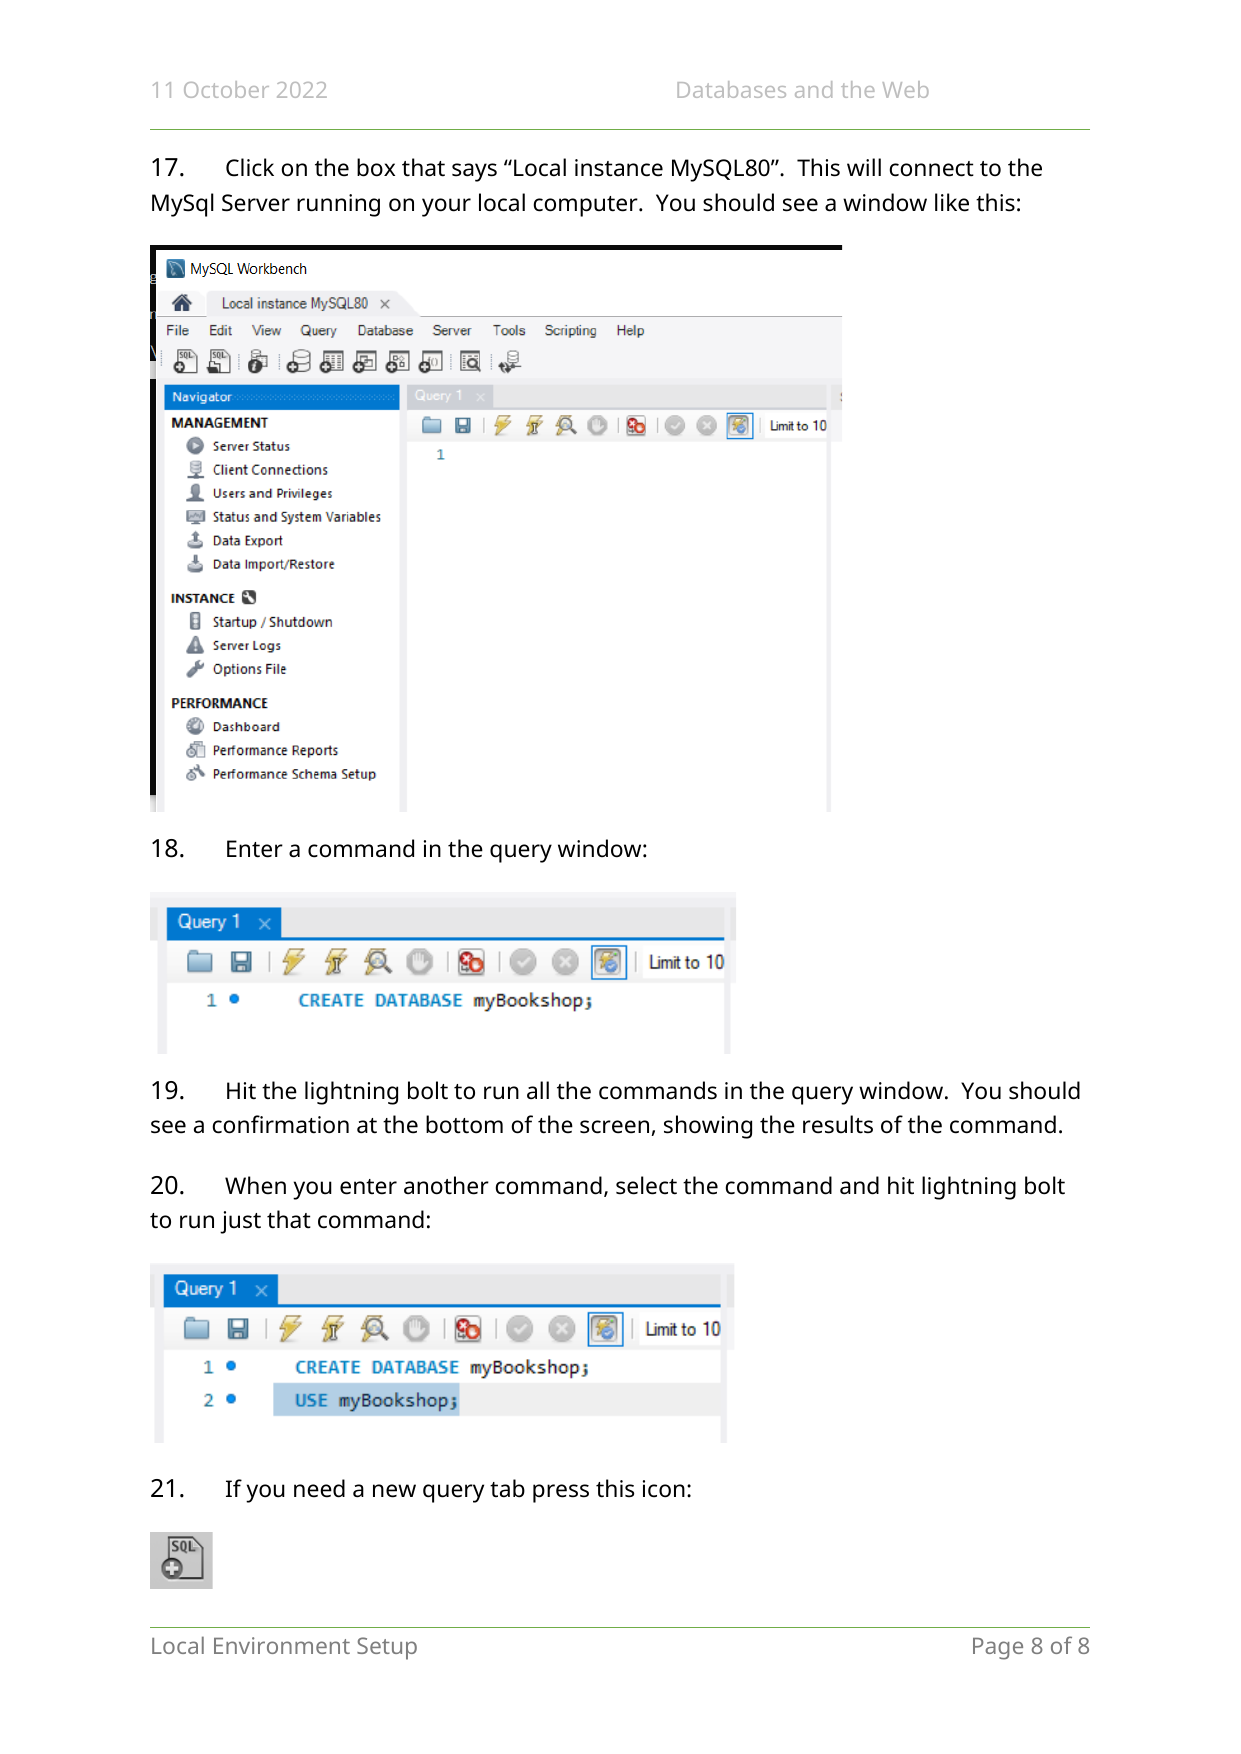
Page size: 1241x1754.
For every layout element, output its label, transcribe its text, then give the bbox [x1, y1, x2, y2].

text Hit the lightning bolt to run all the commands in the query window. You should see a confirmation at the bottom of the screen, showing the results of the command. [150, 1072, 1090, 1140]
picture [150, 892, 737, 1054]
text Enter a command in the query window: [150, 831, 1090, 864]
picture [150, 1263, 735, 1443]
picture [150, 245, 843, 812]
text Click on the box that says “Local instance MySQL80”. This will connect to the MySql Server running on your local computer. You should see a window like this: [150, 150, 1090, 218]
picture [150, 1532, 213, 1589]
text If you need a new query tab press this icon: [150, 1470, 1090, 1504]
text When you enter another command, select the command and hit lightning bolt to run just that command: [150, 1168, 1090, 1236]
